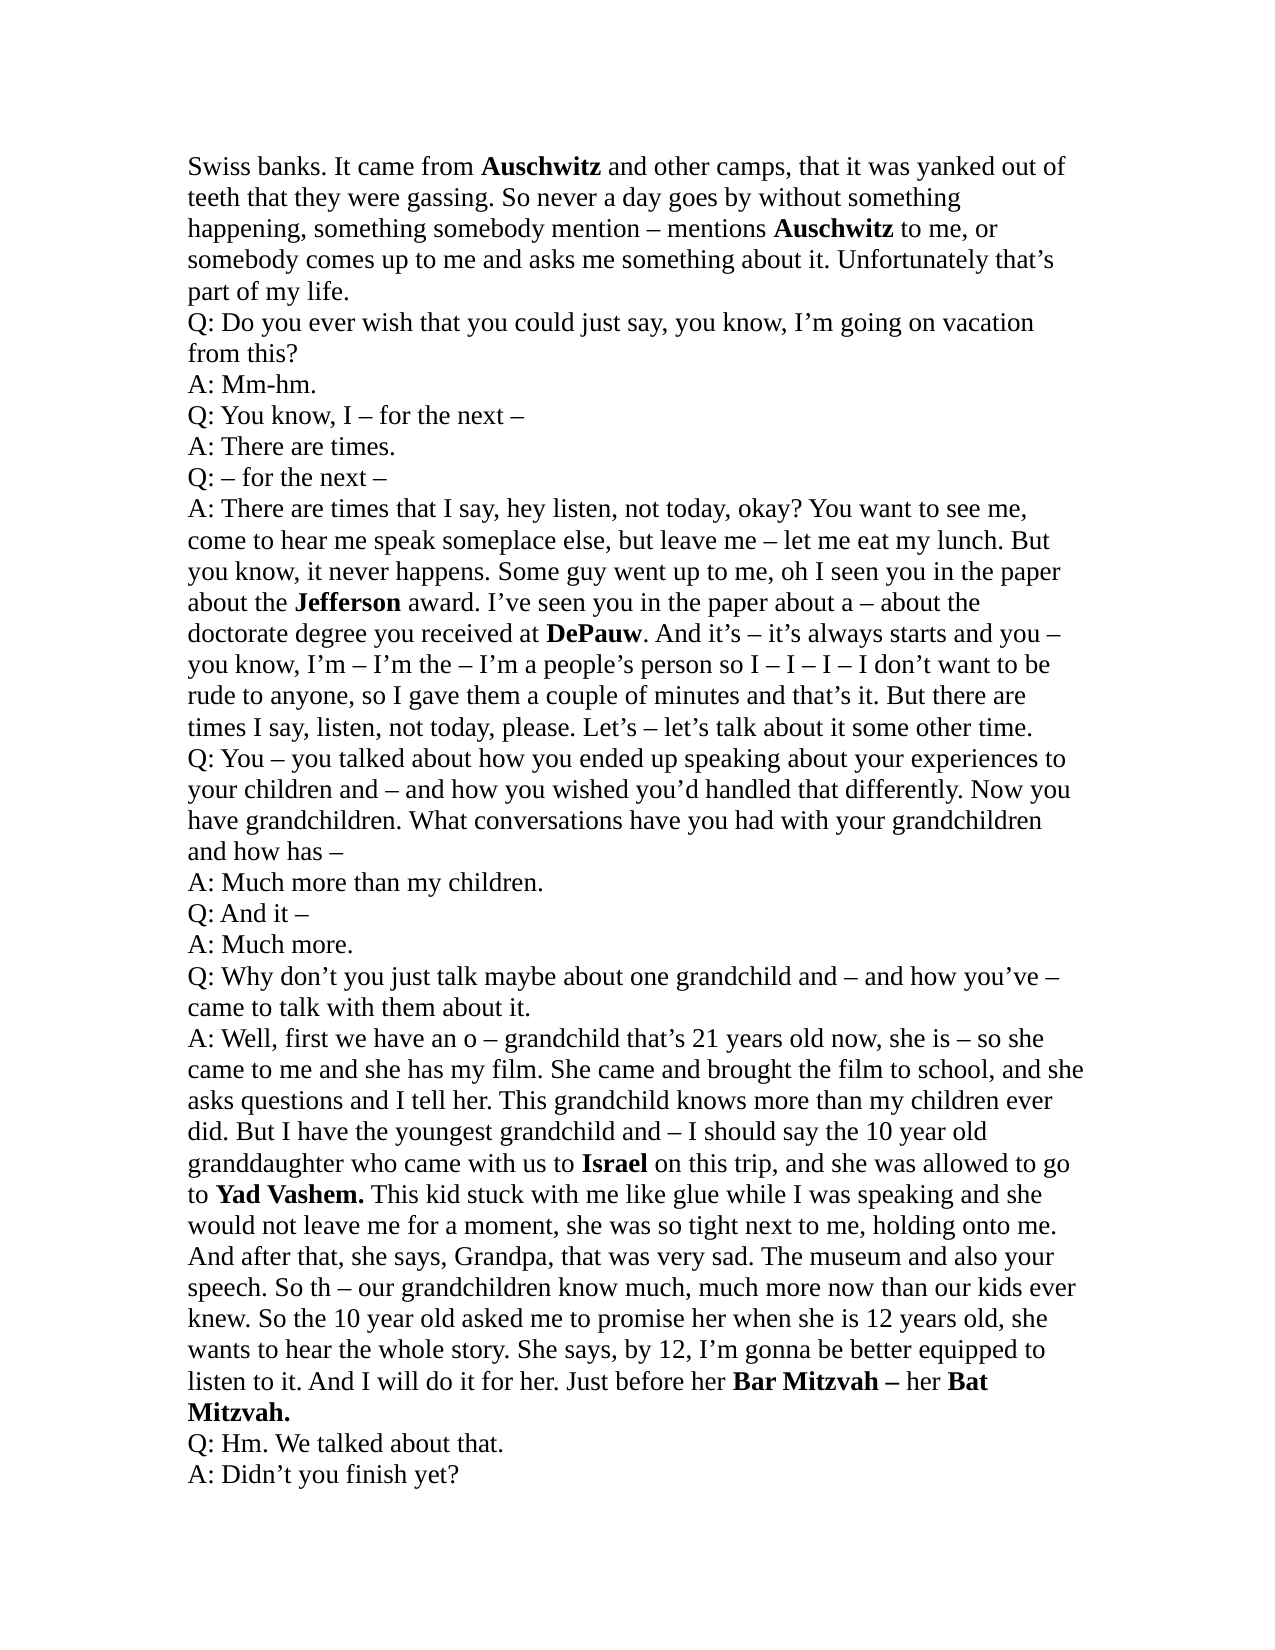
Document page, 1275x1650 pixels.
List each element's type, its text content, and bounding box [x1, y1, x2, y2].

text A: Didn’t you finish yet? [187, 1458, 1087, 1489]
text A: Much more than my children. [187, 866, 1087, 897]
text Q: Do you ever wish that you could just say, you know, I’m going on vacation from this? [187, 306, 1087, 368]
text Q: You know, I – for the next – [187, 399, 1087, 430]
text A: Mm-hm. [187, 368, 1087, 399]
text Q: And it – [187, 897, 1087, 929]
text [187, 150, 1087, 306]
text A: There are times that I say, hey listen, not today, okay? You want to see me, come to hear me speak someplace else, but leave me – let me eat my lunch. But you know, it never happens. Some guy went up to me, oh I seen you in the paper about the Jefferson award. I’ve seen you in the paper about a – about the doctorate degree you received at DePauw. And it’s – it’s always starts and you – you know, I’m – I’m the – I’m a people’s person so I – I – I – I don’t want to be rude to anyone, so I gave them a couple of minutes and that’s it. But there are times I say, listen, not today, please. Let’s – let’s talk about it some other time. [187, 493, 1087, 742]
text Q: – for the next – [187, 461, 1087, 493]
text Q: Why don’t you just talk maybe about one grandchild and – and how you’ve – came to talk with them about it. [187, 960, 1087, 1022]
text A: Much more. [187, 929, 1087, 960]
text A: Well, first we have an o – grandchild that’s 21 years old now, she is – so she came to me and she has my film. She came and brought the film to school, and she asks questions and I tell her. This grandchild knows more than my children ever did. But I have the youngest grandchild and – I should say the 10 year old granddaughter who came with us to Israel on this trip, and she was allowed to go to Yad Vashem. This kid stuck with me like glue while I was speaking and she would not leave me for a moment, she was so tight next to me, holding onto me. And after that, she says, Grandpa, that was very sad. The museum and also your speech. So th – our grandchildren know much, much more now than our kids ever knew. So the 10 year old asked me to promise her when she is 12 years old, she wants to hear the whole story. She says, by 12, I’m gonna be better equipped to listen to it. And I will do it for her. Just before her Bar Mitzvah – her Bat Mitzvah. [187, 1022, 1087, 1427]
text Q: You – you talked about how you ended up speaking about your experiences to your children and – and how you wished you’d handled that differently. Now you have grandchildren. What conversations have you had with your grandchildren and how has – [187, 742, 1087, 866]
text Q: Hm. We talked about that. [187, 1427, 1087, 1458]
text A: There are times. [187, 430, 1087, 461]
